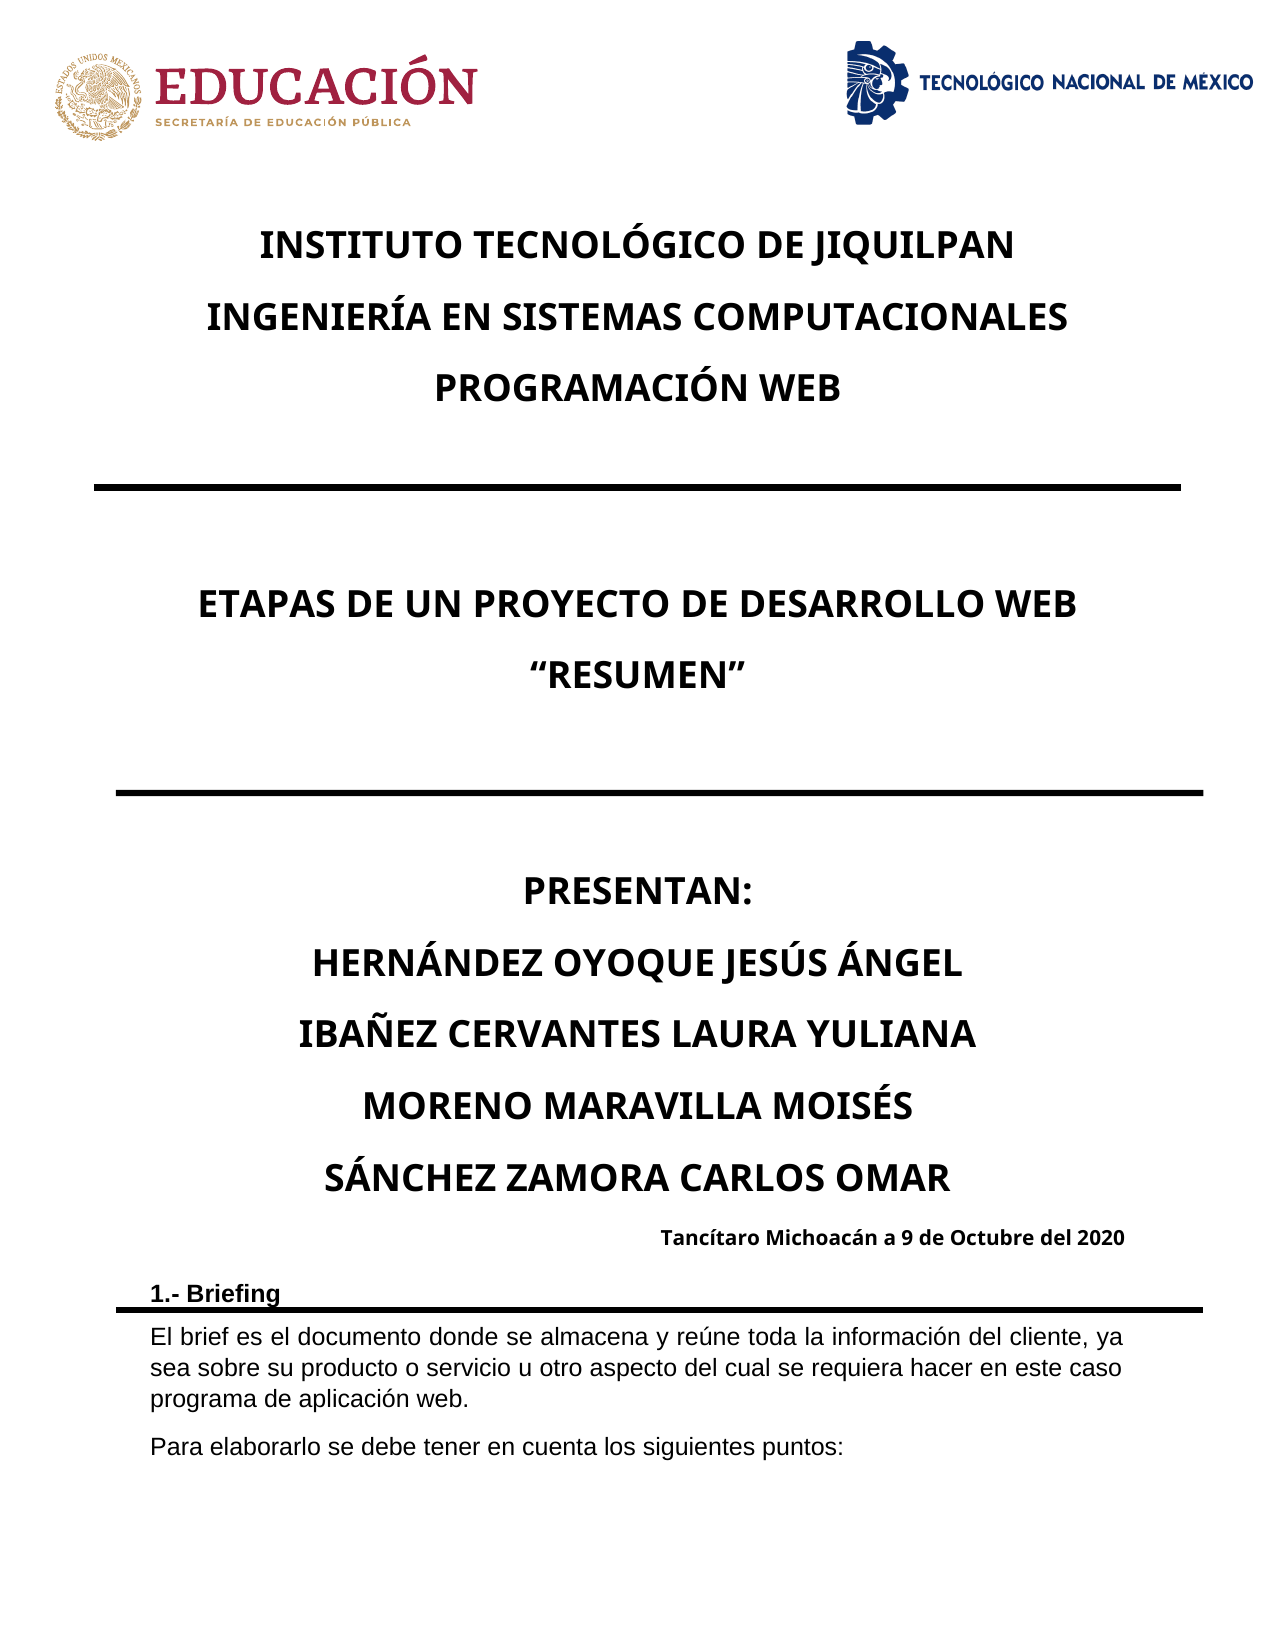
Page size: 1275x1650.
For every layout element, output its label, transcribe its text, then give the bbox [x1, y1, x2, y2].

text HERNÁNDEZ OYOQUE JESÚS ÁNGEL [150, 936, 1125, 987]
text SÁNCHEZ ZAMORA CARLOS OMAR [150, 1151, 1125, 1202]
text Para elaborarlo se debe tener en cuenta los siguientes puntos: [150, 1431, 1125, 1460]
text ETAPAS DE UN PROYECTO DE DESARROLLO WEB [150, 577, 1125, 628]
text INSTITUTO TECNOLÓGICO DE JIQUILPAN [150, 218, 1125, 269]
text “RESUMEN” [150, 649, 1125, 700]
text El brief es el documento donde se almacena y reúne toda la información del cliente, ya sea sobre su producto o servicio u otro aspecto del cual se requiera hacer en este caso programa de aplicación web. [150, 1322, 1125, 1412]
picture [845, 40, 1255, 126]
subtitle 1.- Briefing [150, 1278, 1125, 1307]
text PRESENTAN: [150, 864, 1125, 915]
text IBAÑEZ CERVANTES LAURA YULIANA [150, 1008, 1125, 1059]
text MORENO MARAVILLA MOISÉS [150, 1079, 1125, 1130]
text Tancítaro Michoacán a 9 de Octubre del 2020 [150, 1223, 1125, 1251]
text INGENIERÍA EN SISTEMAS COMPUTACIONALES [150, 290, 1125, 341]
text PROGRAMACIÓN WEB [150, 362, 1125, 413]
